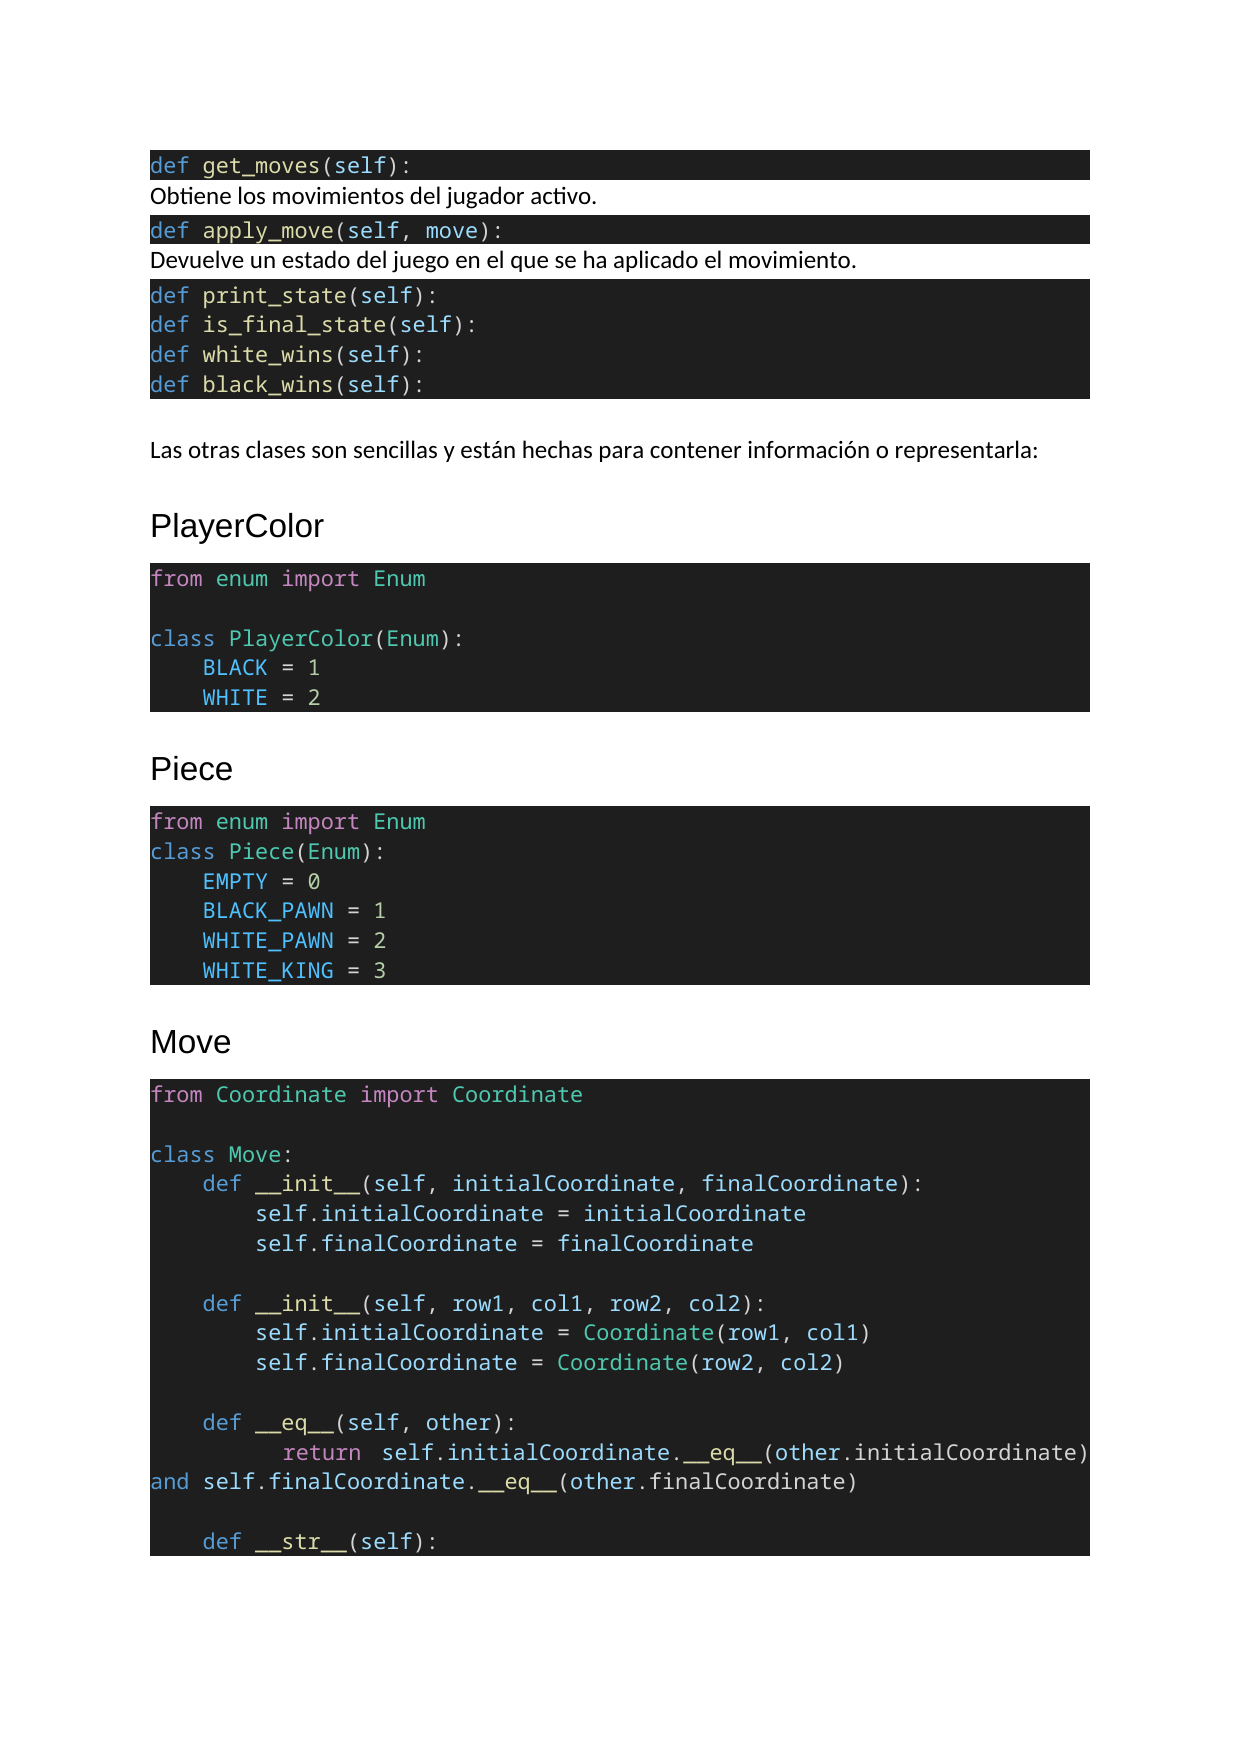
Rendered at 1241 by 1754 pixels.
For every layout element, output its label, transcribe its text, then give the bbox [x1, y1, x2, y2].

text BLACK_PAWN = 1 [150, 895, 1090, 925]
text def is_final_state(self): [150, 309, 1090, 339]
text Obtiene los movimientos del jugador activo. [150, 180, 1090, 210]
text class Move: [150, 1138, 1090, 1168]
subtitle PlayerColor [150, 506, 1090, 545]
text from Coordinate import Coordinate [150, 1079, 1090, 1109]
subtitle Piece [150, 749, 1090, 788]
text def white_wins(self): [150, 339, 1090, 369]
text WHITE_PAWN = 2 [150, 925, 1090, 955]
text Las otras clases son sencillas y están hechas para contener información o representarla: [150, 434, 1090, 464]
text def black_wins(self): [150, 369, 1090, 399]
text def get_moves(self): [150, 150, 1090, 180]
text Devuelve un estado del juego en el que se ha aplicado el movimiento. [150, 244, 1090, 275]
text def __init__(self, initialCoordinate, finalCoordinate): [150, 1168, 1090, 1198]
text EMPTY = 0 [150, 866, 1090, 895]
text def apply_move(self, move): [150, 215, 1090, 244]
text BLACK = 1 [150, 652, 1090, 682]
text self.initialCoordinate = Coordinate(row1, col1) [150, 1317, 1090, 1347]
text def __eq__(self, other): [150, 1407, 1090, 1436]
text return self.initialCoordinate.__eq__(other.initialCoordinate) and self.finalCoordinate.__eq__(other.finalCoordinate) [150, 1436, 1090, 1496]
text def print_state(self): [150, 279, 1090, 309]
text class PlayerColor(Enum): [150, 622, 1090, 652]
text class Piece(Enum): [150, 836, 1090, 866]
text WHITE_KING = 3 [150, 955, 1090, 985]
text from enum import Enum [150, 806, 1090, 836]
subtitle Move [150, 1022, 1090, 1061]
text def __init__(self, row1, col1, row2, col2): [150, 1287, 1090, 1317]
text from enum import Enum [150, 563, 1090, 593]
text def __str__(self): [150, 1526, 1090, 1556]
text self.finalCoordinate = Coordinate(row2, col2) [150, 1347, 1090, 1377]
text self.initialCoordinate = initialCoordinate [150, 1198, 1090, 1228]
text WHITE = 2 [150, 682, 1090, 712]
text self.finalCoordinate = finalCoordinate [150, 1228, 1090, 1258]
